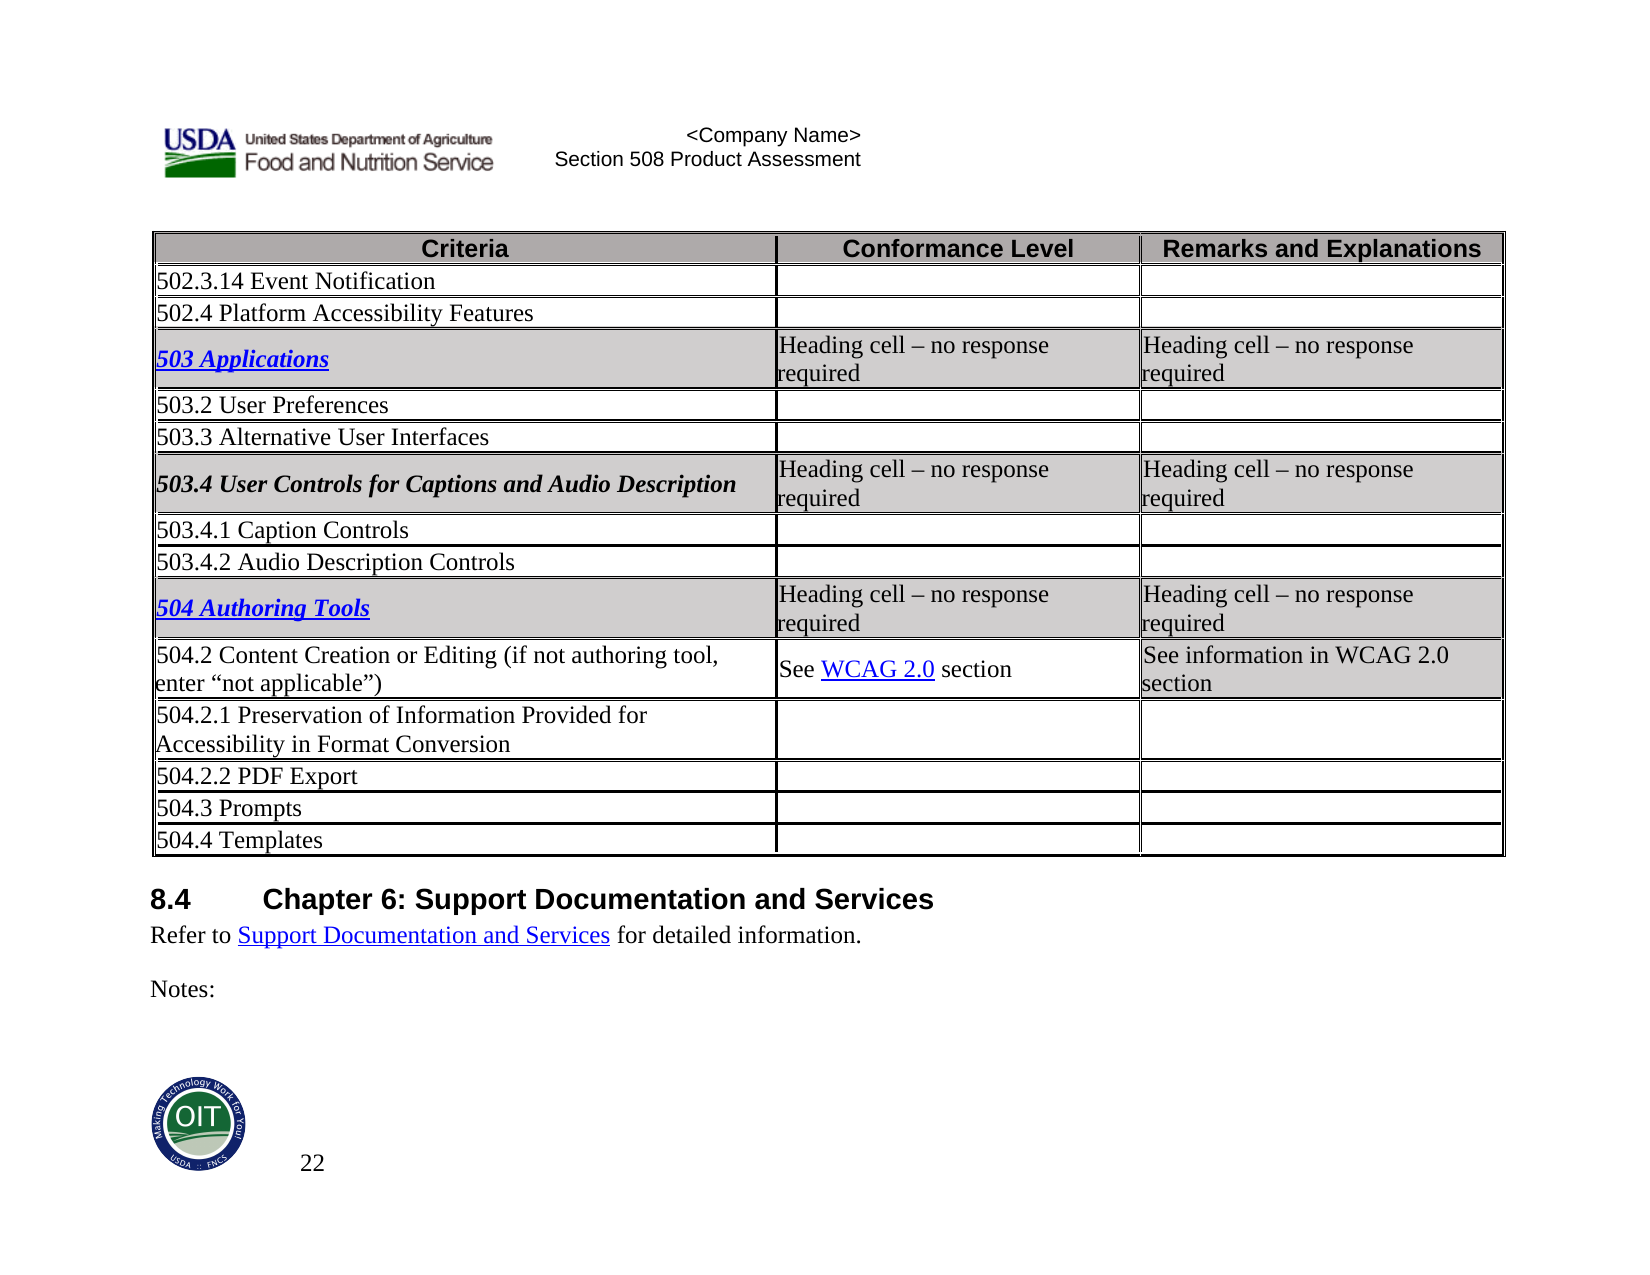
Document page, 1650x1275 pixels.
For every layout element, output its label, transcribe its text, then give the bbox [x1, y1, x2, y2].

table_cell See information in WCAG 2.0 section [1141, 637, 1504, 697]
table_cell See WCAG 2.0 section [778, 640, 1139, 697]
table_cell [1142, 544, 1502, 576]
table_cell 502.3.14 Event Notification [156, 262, 775, 294]
table_cell 503.4.2 Audio Description Controls [156, 544, 775, 576]
table_cell [776, 825, 1141, 854]
table_cell [1142, 419, 1503, 451]
text Notes: [150, 974, 1500, 1002]
table_cell [1142, 387, 1503, 419]
table_cell Heading cell – no response required [778, 579, 1139, 637]
table_cell [778, 423, 1139, 451]
text Refer to Support Documentation and Services for detailed information. [150, 920, 1500, 949]
table_cell [778, 298, 1139, 326]
table_cell 502.4 Platform Accessibility Features [156, 295, 775, 326]
table_cell [778, 266, 1139, 294]
table_cell 504.3 Prompts [156, 790, 775, 822]
table_cell 503.2 User Preferences [156, 387, 775, 419]
table_cell Heading cell – no response required [1142, 451, 1503, 512]
table_header Remarks and Explanations [1141, 234, 1502, 262]
table_cell 503.4 User Controls for Captions and Audio Description [156, 451, 775, 512]
table_cell 503 Applications [156, 326, 775, 387]
table_cell 504 Authoring Tools [154, 576, 776, 637]
table_header Criteria [156, 234, 776, 262]
table_cell [778, 547, 1139, 576]
table_cell [778, 762, 1139, 790]
table_cell Heading cell – no response required [1141, 576, 1504, 637]
table_cell Heading cell – no response required [778, 455, 1139, 512]
subtitle Chapter 6: Support Documentation and Services [150, 882, 1500, 916]
table_cell Heading cell – no response required [778, 330, 1139, 387]
picture [150, 115, 505, 186]
table_cell [778, 515, 1139, 544]
table_cell [1142, 262, 1503, 294]
table_cell [1142, 790, 1502, 822]
table_cell [778, 793, 1139, 822]
table_cell [1142, 697, 1503, 758]
table_cell [778, 391, 1139, 419]
table_cell 503.4.1 Caption Controls [154, 512, 776, 544]
table_cell 504.2.2 PDF Export [156, 758, 775, 790]
table_cell 503.3 Alternative User Interfaces [156, 419, 775, 451]
table_header Conformance Level [776, 234, 1141, 262]
table_cell 504.2 Content Creation or Editing (if not authoring tool, enter “not applicable”) [154, 637, 776, 697]
table_cell [778, 701, 1139, 758]
table_cell [1141, 822, 1502, 854]
table_cell 504.4 Templates [156, 822, 776, 854]
table_cell [1142, 295, 1503, 326]
picture [150, 1075, 247, 1172]
table_cell Heading cell – no response required [1142, 326, 1503, 387]
table_cell [1141, 512, 1504, 544]
table_cell 504.2.1 Preservation of Information Provided for Accessibility in Format Conversion [156, 697, 775, 758]
table_cell [1142, 758, 1503, 790]
